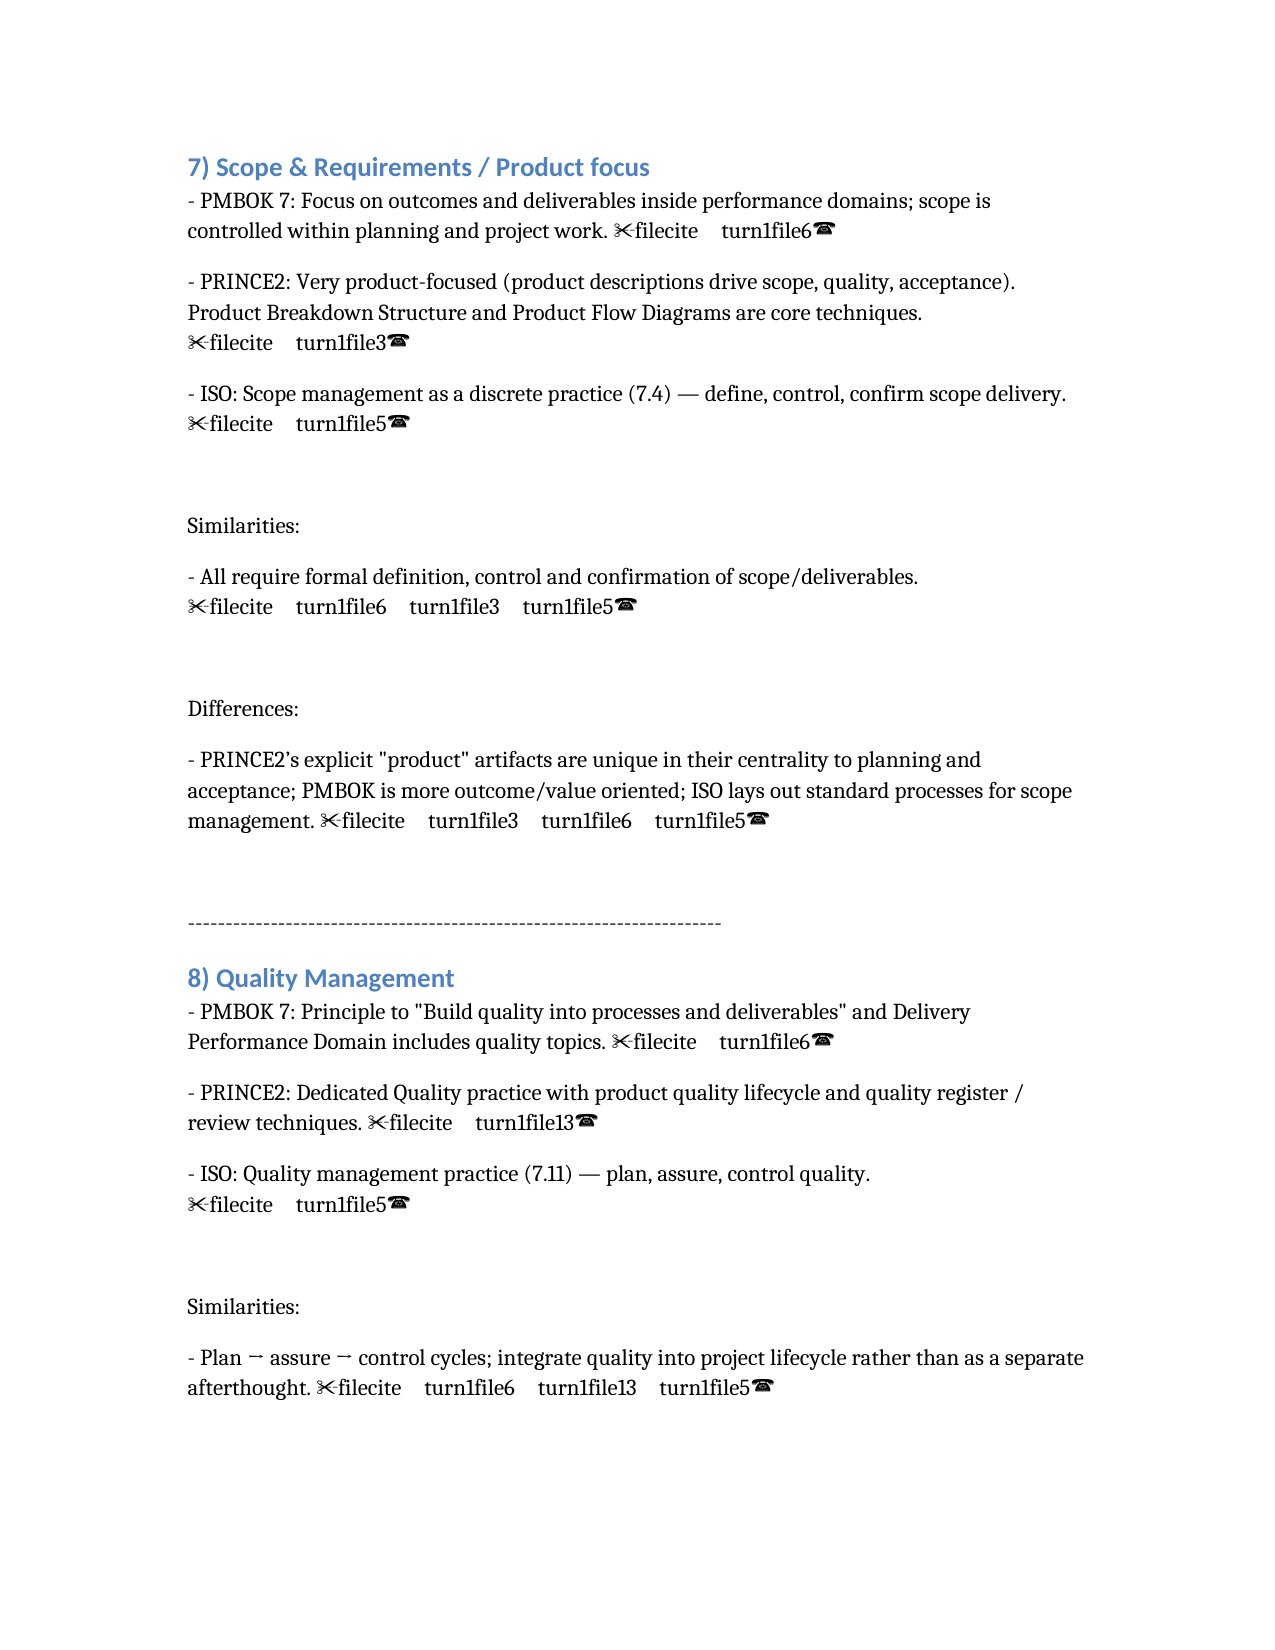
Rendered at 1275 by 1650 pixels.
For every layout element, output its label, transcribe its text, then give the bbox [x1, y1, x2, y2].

text ----------------------------------------------------------------------- [187, 910, 1087, 936]
text - PRINCE2: Very product-focused (product descriptions drive scope, quality, acceptance). Product Breakdown Structure and Product Flow Diagrams are core techniques. fileciteturn1file3 [187, 269, 1087, 356]
text - ISO: Scope management as a discrete practice (7.4) — define, control, confirm scope delivery. fileciteturn1file5 [187, 381, 1087, 437]
text - PMBOK 7: Focus on outcomes and deliverables inside performance domains; scope is controlled within planning and project work. fileciteturn1file6 [187, 188, 1087, 244]
text Similarities: [187, 1293, 1087, 1320]
text - PMBOK 7: Principle to "Build quality into processes and deliverables" and Delivery Performance Domain includes quality topics. fileciteturn1file6 [187, 999, 1087, 1055]
subtitle 7) Scope & Requirements / Product focus [187, 150, 1087, 183]
text Similarities: [187, 513, 1087, 539]
text - ISO: Quality management practice (7.11) — plan, assure, control quality. fileciteturn1file5 [187, 1161, 1087, 1218]
text Differences: [187, 696, 1087, 723]
text - PRINCE2: Dedicated Quality practice with product quality lifecycle and quality register / review techniques. fileciteturn1file13 [187, 1080, 1087, 1137]
text - All require formal definition, control and confirmation of scope/deliverables. fileciteturn1file6turn1file3turn1file5 [187, 564, 1087, 621]
text - Plan → assure → control cycles; integrate quality into project lifecycle rather than as a separate afterthought. fileciteturn1file6turn1file13turn1file5 [187, 1344, 1087, 1401]
text - PRINCE2’s explicit "product" artifacts are unique in their centrality to planning and acceptance; PMBOK is more outcome/value oriented; ISO lays out standard processes for scope management. fileciteturn1file3turn1file6turn1file5 [187, 747, 1087, 834]
subtitle 8) Quality Management [187, 961, 1087, 994]
